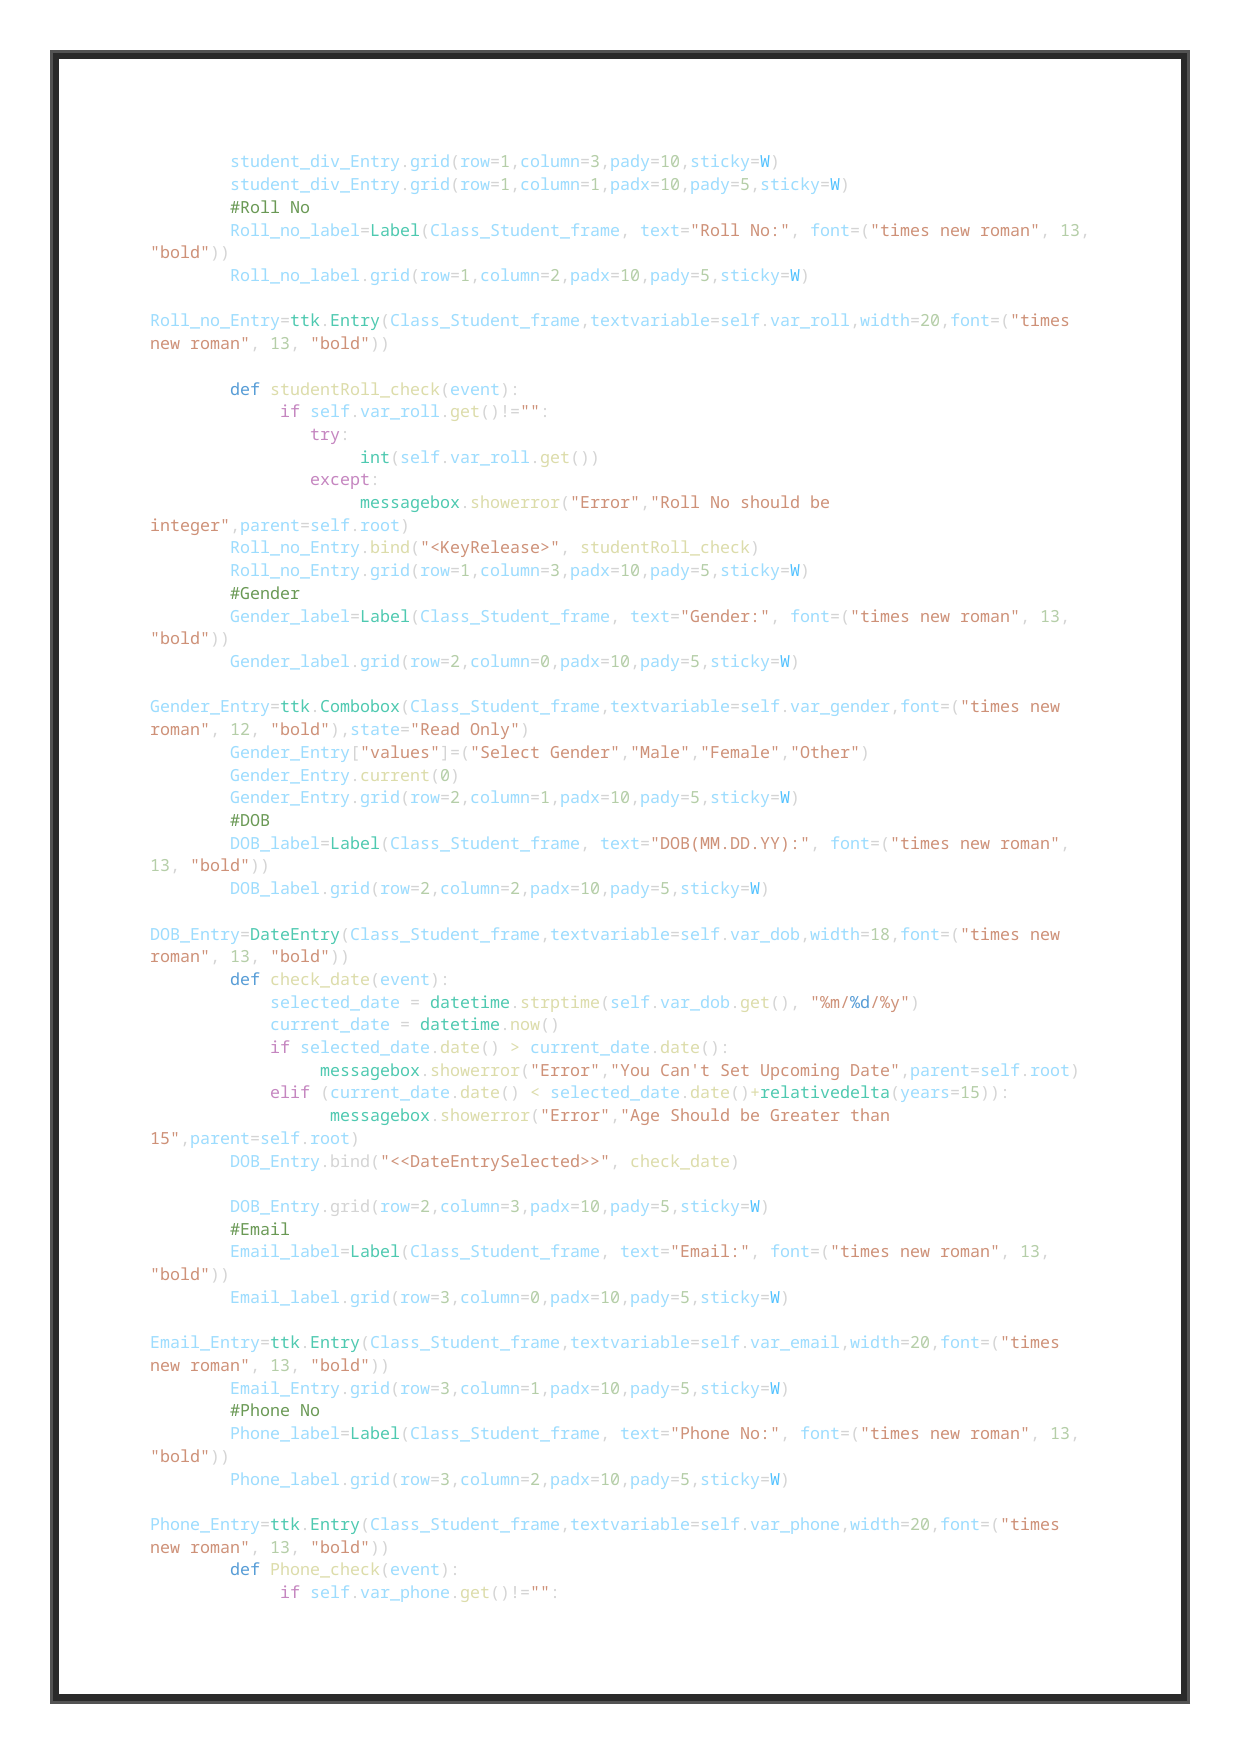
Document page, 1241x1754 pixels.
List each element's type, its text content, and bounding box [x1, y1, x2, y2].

text DOB_Entry.bind("<<DateEntrySelected>>", check_date) [150, 1149, 1090, 1172]
text DOB_label=Label(Class_Student_frame, text="DOB(MM.DD.YY):", font=("times new roman", 13, "bold")) [150, 831, 1090, 877]
text current_date = datetime.now() [150, 1013, 1090, 1036]
text DOB_Entry.grid(row=2,column=3,padx=10,pady=5,sticky=W) [150, 1194, 1090, 1217]
text #Phone No [150, 1399, 1090, 1422]
text Email_Entry.grid(row=3,column=1,padx=10,pady=5,sticky=W) [150, 1376, 1090, 1399]
text Gender_label.grid(row=2,column=0,padx=10,pady=5,sticky=W) [150, 649, 1090, 672]
text messagebox.showerror("Error","You Can't Set Upcoming Date",parent=self.root) [150, 1058, 1090, 1081]
text if selected_date.date() > current_date.date(): [150, 1036, 1090, 1058]
text student_div_Entry.grid(row=1,column=3,pady=10,sticky=W) [150, 150, 1090, 173]
text Roll_no_Entry=ttk.Entry(Class_Student_frame,textvariable=self.var_roll,width=20,font=("times new roman", 13, "bold")) [150, 286, 1090, 354]
text messagebox.showerror("Error","Roll No should be integer",parent=self.root) [150, 491, 1090, 536]
text Email_Entry=ttk.Entry(Class_Student_frame,textvariable=self.var_email,width=20,font=("times new roman", 13, "bold")) [150, 1308, 1090, 1376]
text messagebox.showerror("Error","Age Should be Greater than 15",parent=self.root) [150, 1104, 1090, 1149]
text DOB_label.grid(row=2,column=2,padx=10,pady=5,sticky=W) [150, 877, 1090, 899]
text Gender_Entry.grid(row=2,column=1,padx=10,pady=5,sticky=W) [150, 786, 1090, 808]
text Roll_no_Entry.bind("<KeyRelease>", studentRoll_check) [150, 536, 1090, 559]
text Gender_Entry=ttk.Combobox(Class_Student_frame,textvariable=self.var_gender,font=("times new roman", 12, "bold"),state="Read Only") [150, 672, 1090, 740]
text try: [150, 422, 1090, 445]
text Phone_label.grid(row=3,column=2,padx=10,pady=5,sticky=W) [150, 1467, 1090, 1490]
text def Phone_check(event): [150, 1558, 1090, 1581]
text student_div_Entry.grid(row=1,column=1,padx=10,pady=5,sticky=W) [150, 173, 1090, 195]
text if self.var_roll.get()!="": [150, 400, 1090, 422]
text def check_date(event): [150, 967, 1090, 990]
text Gender_Entry["values"]=("Select Gender","Male","Female","Other") [150, 740, 1090, 763]
text DOB_Entry=DateEntry(Class_Student_frame,textvariable=self.var_dob,width=18,font=("times new roman", 13, "bold")) [150, 899, 1090, 967]
text elif (current_date.date() < selected_date.date()+relativedelta(years=15)): [150, 1081, 1090, 1104]
text Phone_label=Label(Class_Student_frame, text="Phone No:", font=("times new roman", 13, "bold")) [150, 1422, 1090, 1467]
text #DOB [150, 808, 1090, 831]
text Roll_no_label.grid(row=1,column=2,padx=10,pady=5,sticky=W) [150, 263, 1090, 286]
text Roll_no_label=Label(Class_Student_frame, text="Roll No:", font=("times new roman", 13, "bold")) [150, 218, 1090, 263]
text Gender_Entry.current(0) [150, 763, 1090, 786]
text Roll_no_Entry.grid(row=1,column=3,padx=10,pady=5,sticky=W) [150, 559, 1090, 581]
text def studentRoll_check(event): [150, 377, 1090, 400]
text Gender_label=Label(Class_Student_frame, text="Gender:", font=("times new roman", 13, "bold")) [150, 604, 1090, 649]
text #Email [150, 1217, 1090, 1240]
text Email_label=Label(Class_Student_frame, text="Email:", font=("times new roman", 13, "bold")) [150, 1240, 1090, 1285]
text #Roll No [150, 195, 1090, 218]
text selected_date = datetime.strptime(self.var_dob.get(), "%m/%d/%y") [150, 990, 1090, 1013]
text except: [150, 468, 1090, 491]
text #Gender [150, 581, 1090, 604]
text if self.var_phone.get()!="": [150, 1581, 1090, 1603]
text int(self.var_roll.get()) [150, 445, 1090, 468]
text Email_label.grid(row=3,column=0,padx=10,pady=5,sticky=W) [150, 1285, 1090, 1308]
text Phone_Entry=ttk.Entry(Class_Student_frame,textvariable=self.var_phone,width=20,font=("times new roman", 13, "bold")) [150, 1490, 1090, 1558]
